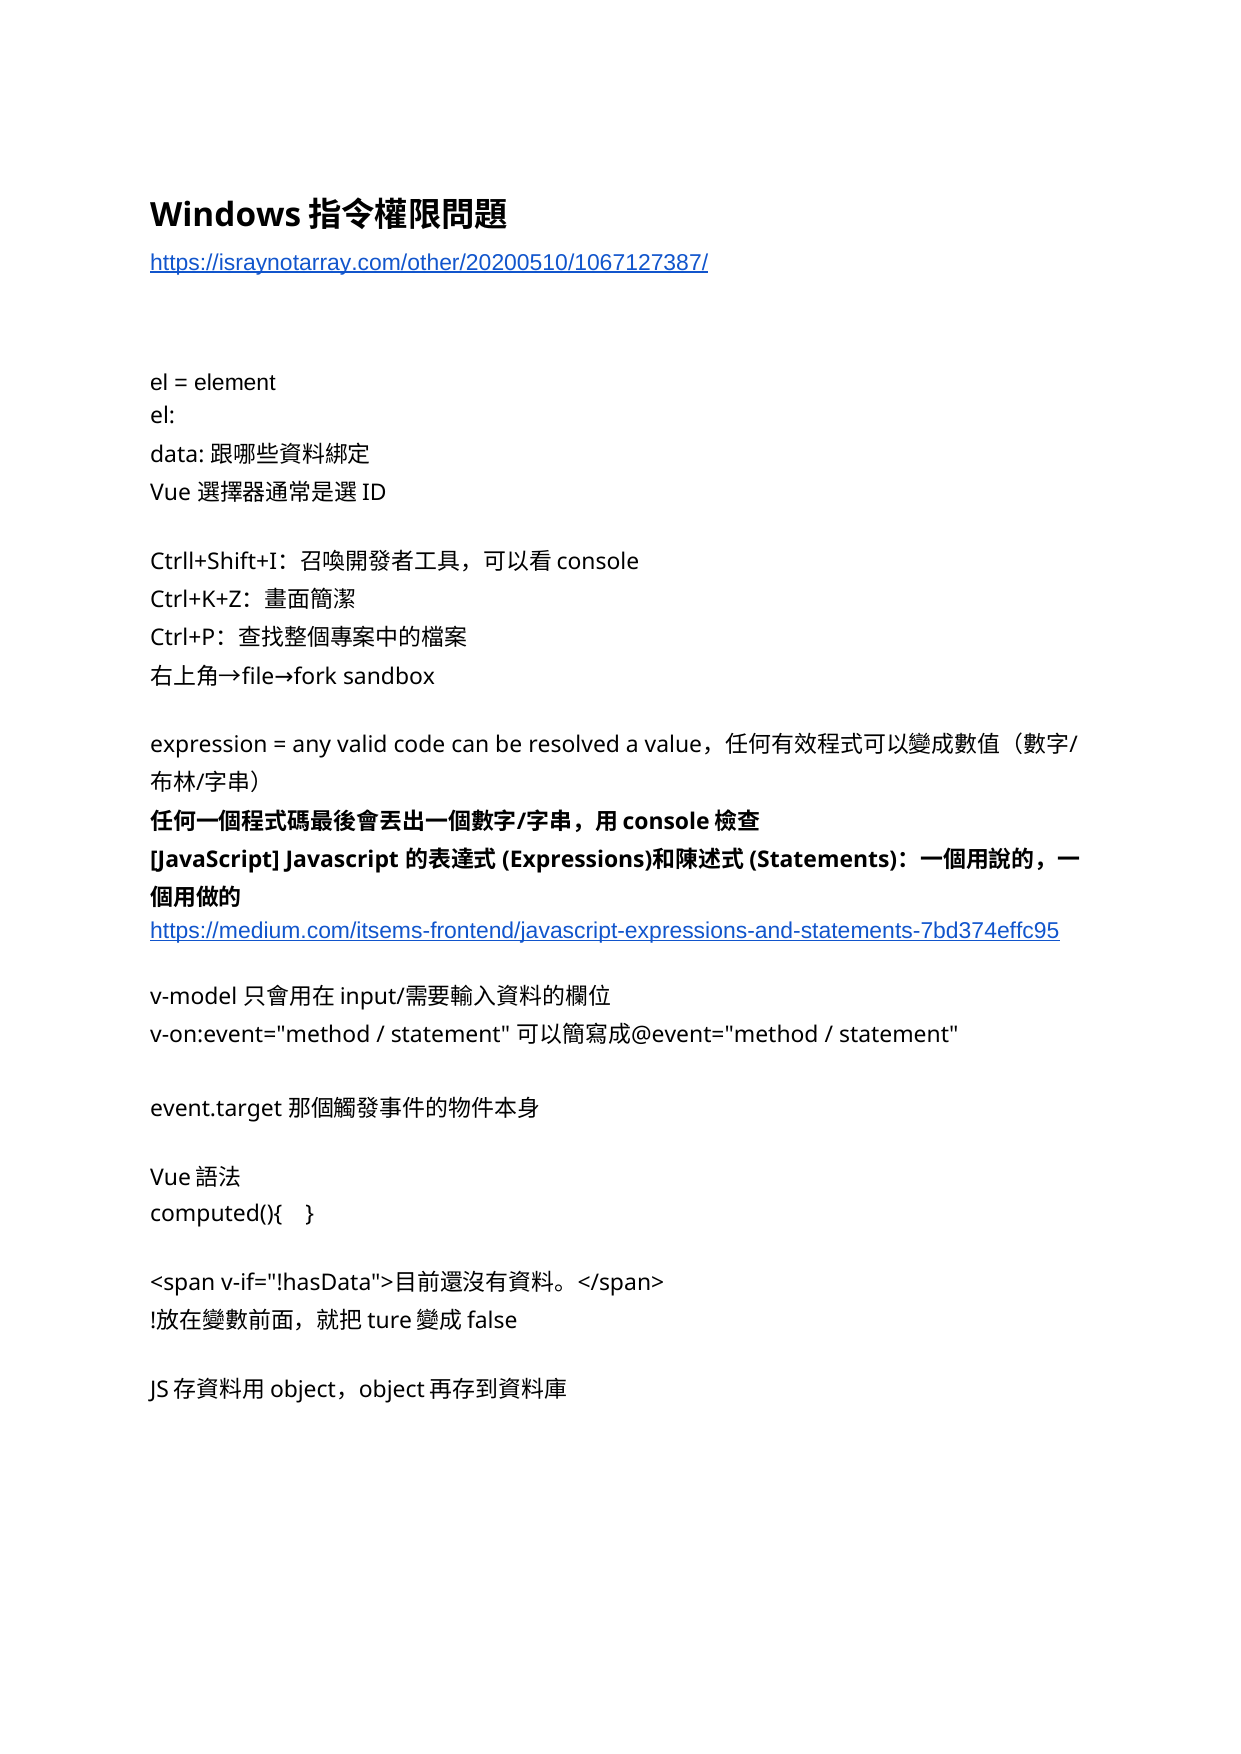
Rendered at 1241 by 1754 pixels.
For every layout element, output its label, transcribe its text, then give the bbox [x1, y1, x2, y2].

text computed(){ } [150, 1197, 1090, 1228]
text v-model 只會用在input/需要輸入資料的欄位 [150, 978, 1090, 1011]
text el: data: 跟哪些資料綁定 [150, 399, 1090, 469]
subtitle Windows指令權限問題 [150, 187, 1090, 236]
text <span v-if="!hasData">目前還沒有資料。</span> [150, 1263, 1090, 1297]
text expression = any valid code can be resolved a value，任何有效程式可以變成數值（數字/布林/字串） [150, 726, 1090, 798]
text 任何一個程式碼最後會丟出一個數字/字串，用console檢查 [150, 803, 1090, 836]
text [JavaScript] Javascript 的表達式 (Expressions)和陳述式 (Statements)：一個用說的，一個用做的 [150, 841, 1090, 912]
text Ctrl+K+Z：畫面簡潔 [150, 581, 1090, 614]
text Vue 選擇器通常是選ID [150, 474, 1090, 507]
text JS存資料用object，object再存到資料庫 [150, 1370, 1090, 1404]
text Ctrl+P：查找整個專案中的檔案 [150, 619, 1090, 652]
text el = element [150, 369, 1090, 396]
text v-on:event="method / statement" 可以簡寫成@event="method / statement" event.target 那個觸發事件的物件本身 [150, 1016, 1090, 1123]
text 右上角→file→fork sandbox [150, 657, 1090, 691]
text Ctrll+Shift+I：召喚開發者工具，可以看console [150, 542, 1090, 576]
text !放在變數前面，就把ture變成false [150, 1302, 1090, 1335]
text https://medium.com/itsems-frontend/javascript-expressions-and-statements-7bd374effc95 [150, 917, 1090, 944]
text Vue語法 [150, 1159, 1090, 1192]
text https://israynotarray.com/other/20200510/1067127387/ [150, 248, 1090, 275]
